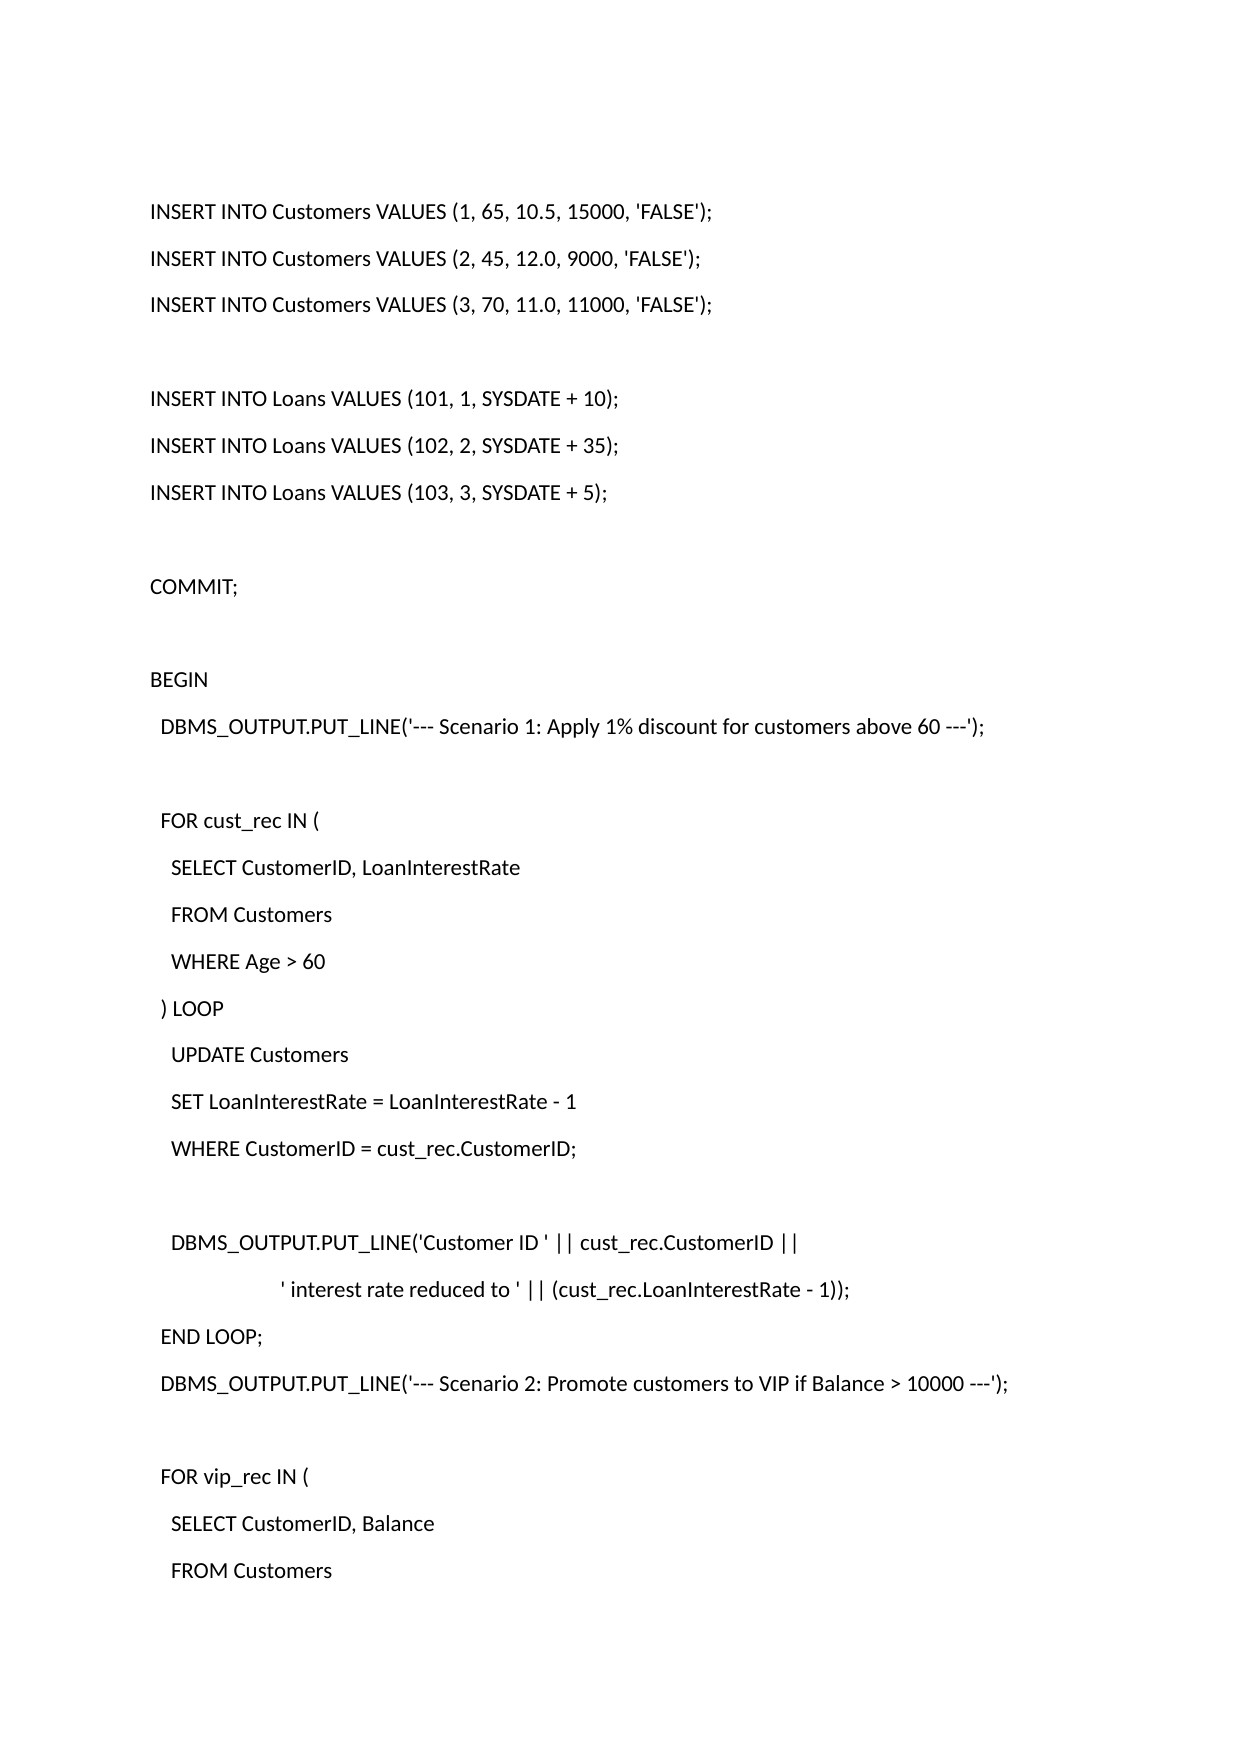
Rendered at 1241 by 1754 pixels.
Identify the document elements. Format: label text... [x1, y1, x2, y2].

text COMMIT; [150, 572, 1090, 600]
text SELECT CustomerID, Balance [150, 1509, 1090, 1537]
text ' interest rate reduced to ' || (cust_rec.LoanInterestRate - 1)); [150, 1275, 1090, 1303]
text INSERT INTO Customers VALUES (1, 65, 10.5, 15000, 'FALSE'); [150, 197, 1090, 225]
text FROM Customers [150, 900, 1090, 928]
text FROM Customers [150, 1556, 1090, 1584]
text SET LoanInterestRate = LoanInterestRate - 1 [150, 1087, 1090, 1116]
text INSERT INTO Loans VALUES (102, 2, SYSDATE + 35); [150, 431, 1090, 459]
text FOR cust_rec IN ( [150, 806, 1090, 834]
text INSERT INTO Loans VALUES (101, 1, SYSDATE + 10); [150, 384, 1090, 412]
text SELECT CustomerID, LoanInterestRate [150, 853, 1090, 881]
text UPDATE Customers [150, 1041, 1090, 1069]
text DBMS_OUTPUT.PUT_LINE('--- Scenario 2: Promote customers to VIP if Balance > 10000 ---'); [150, 1369, 1090, 1397]
text DBMS_OUTPUT.PUT_LINE('Customer ID ' || cust_rec.CustomerID || [150, 1228, 1090, 1256]
text BEGIN [150, 666, 1090, 694]
text END LOOP; [150, 1322, 1090, 1350]
text WHERE Age > 60 [150, 947, 1090, 975]
text WHERE CustomerID = cust_rec.CustomerID; [150, 1134, 1090, 1162]
text ) LOOP [150, 994, 1090, 1022]
text FOR vip_rec IN ( [150, 1462, 1090, 1491]
text INSERT INTO Customers VALUES (2, 45, 12.0, 9000, 'FALSE'); [150, 244, 1090, 272]
text INSERT INTO Loans VALUES (103, 3, SYSDATE + 5); [150, 478, 1090, 506]
text INSERT INTO Customers VALUES (3, 70, 11.0, 11000, 'FALSE'); [150, 291, 1090, 319]
text DBMS_OUTPUT.PUT_LINE('--- Scenario 1: Apply 1% discount for customers above 60 ---'); [150, 712, 1090, 741]
